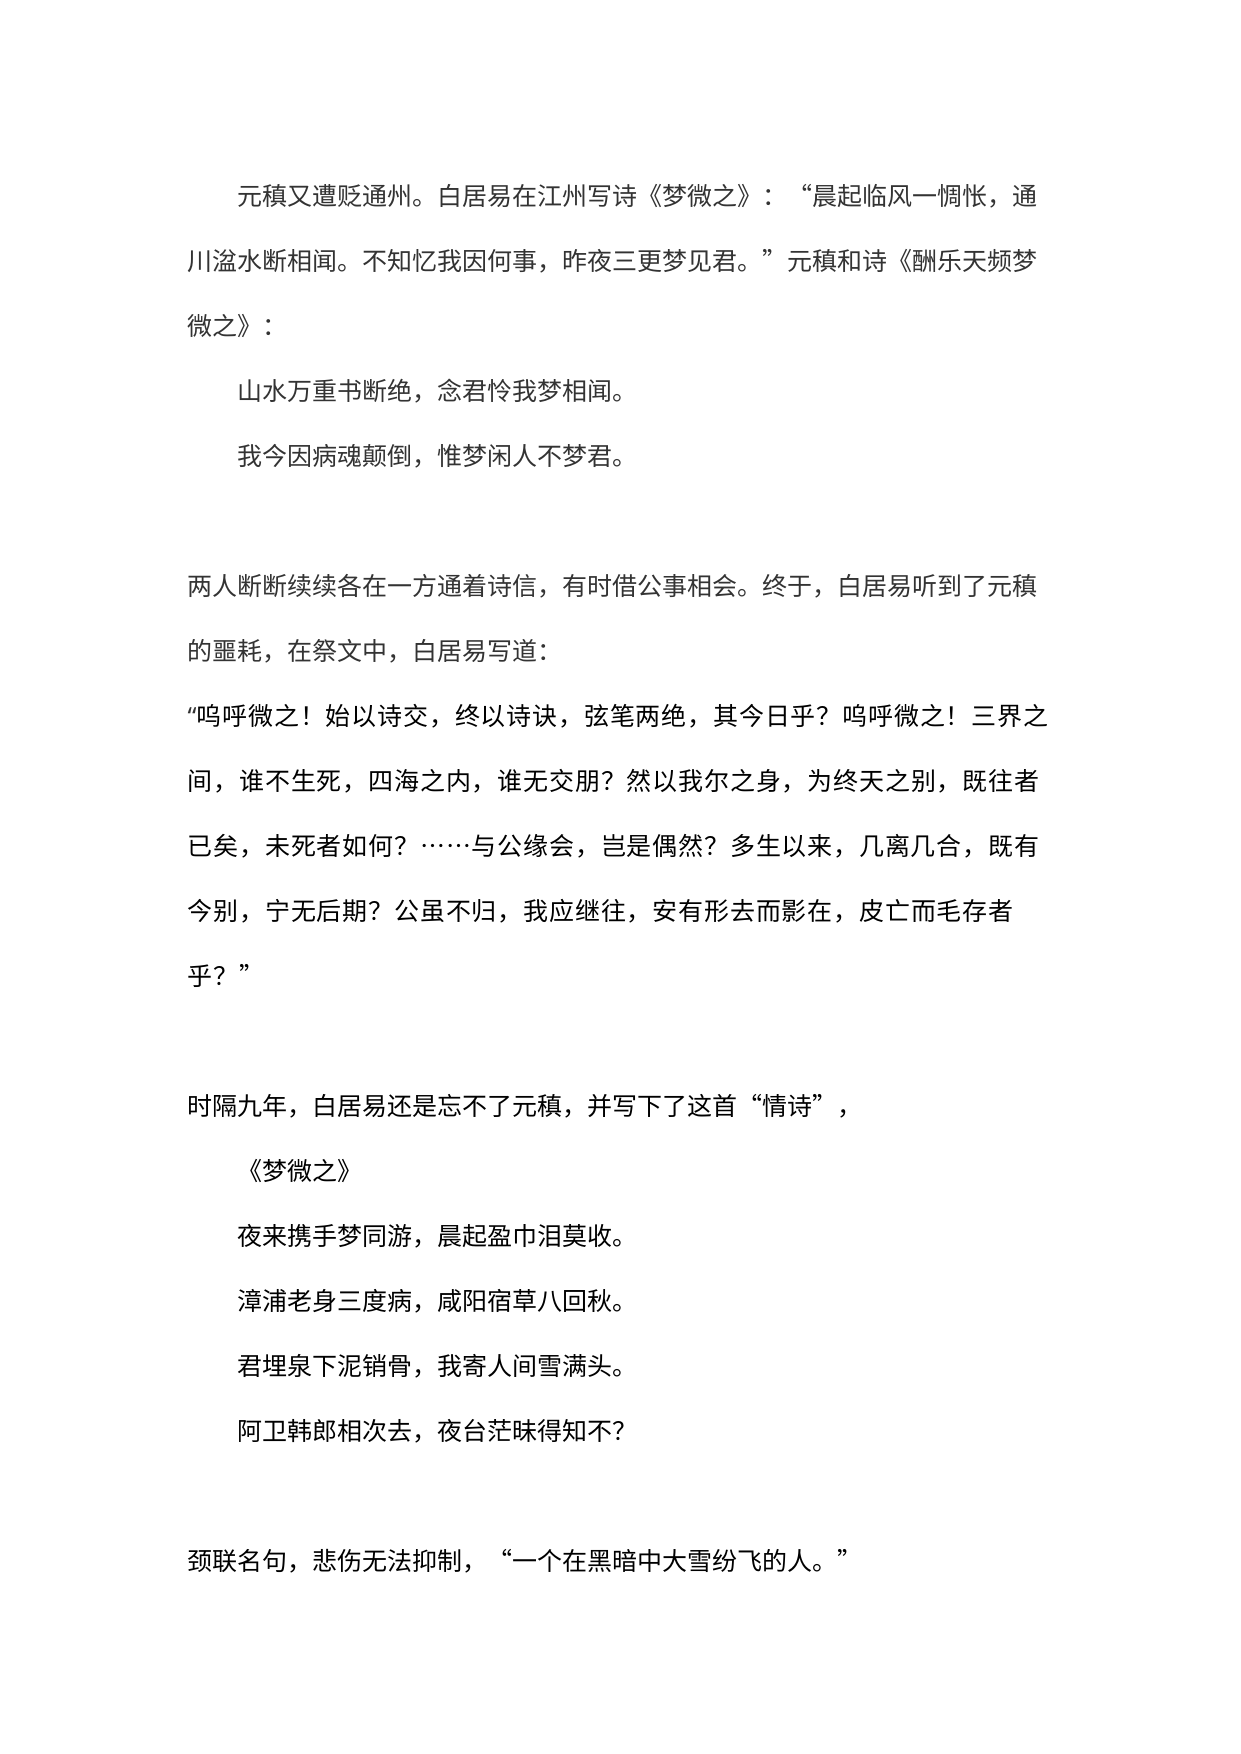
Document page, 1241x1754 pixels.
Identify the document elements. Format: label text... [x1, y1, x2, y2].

text 我今因病魂颠倒，惟梦闲人不梦君。 [187, 422, 1053, 487]
text 颈联名句，悲伤无法抑制，“一个在黑暗中大雪纷飞的人。” [187, 1527, 1053, 1592]
text 《梦微之》 [187, 1137, 1053, 1202]
text 阿卫韩郎相次去，夜台茫昧得知不？ [187, 1397, 1053, 1462]
text 君埋泉下泥销骨，我寄人间雪满头。 [187, 1332, 1053, 1397]
text 时隔九年，白居易还是忘不了元稹，并写下了这首“情诗”， [187, 1072, 1053, 1137]
text “呜呼微之！始以诗交，终以诗诀，弦笔两绝，其今日乎？呜呼微之！三界之间，谁不生死，四海之内，谁无交朋？然以我尔之身，为终天之别，既往者已矣，未死者如何？……与公缘会，岂是偶然？多生以来，几离几合，既有今别，宁无后期？公虽不归，我应继往，安有形去而影在，皮亡而毛存者乎？” [187, 682, 1053, 1007]
text 夜来携手梦同游，晨起盈巾泪莫收。 [187, 1202, 1053, 1267]
text 山水万重书断绝，念君怜我梦相闻。 [187, 357, 1053, 422]
text 元稹又遭贬通州。白居易在江州写诗《梦微之》：“晨起临风一惆怅，通川湓水断相闻。不知忆我因何事，昨夜三更梦见君。”元稹和诗《酬乐天频梦微之》： [187, 162, 1053, 357]
text 两人断断续续各在一方通着诗信，有时借公事相会。终于，白居易听到了元稹的噩耗，在祭文中，白居易写道： [187, 552, 1053, 682]
text 漳浦老身三度病，咸阳宿草八回秋。 [187, 1267, 1053, 1332]
